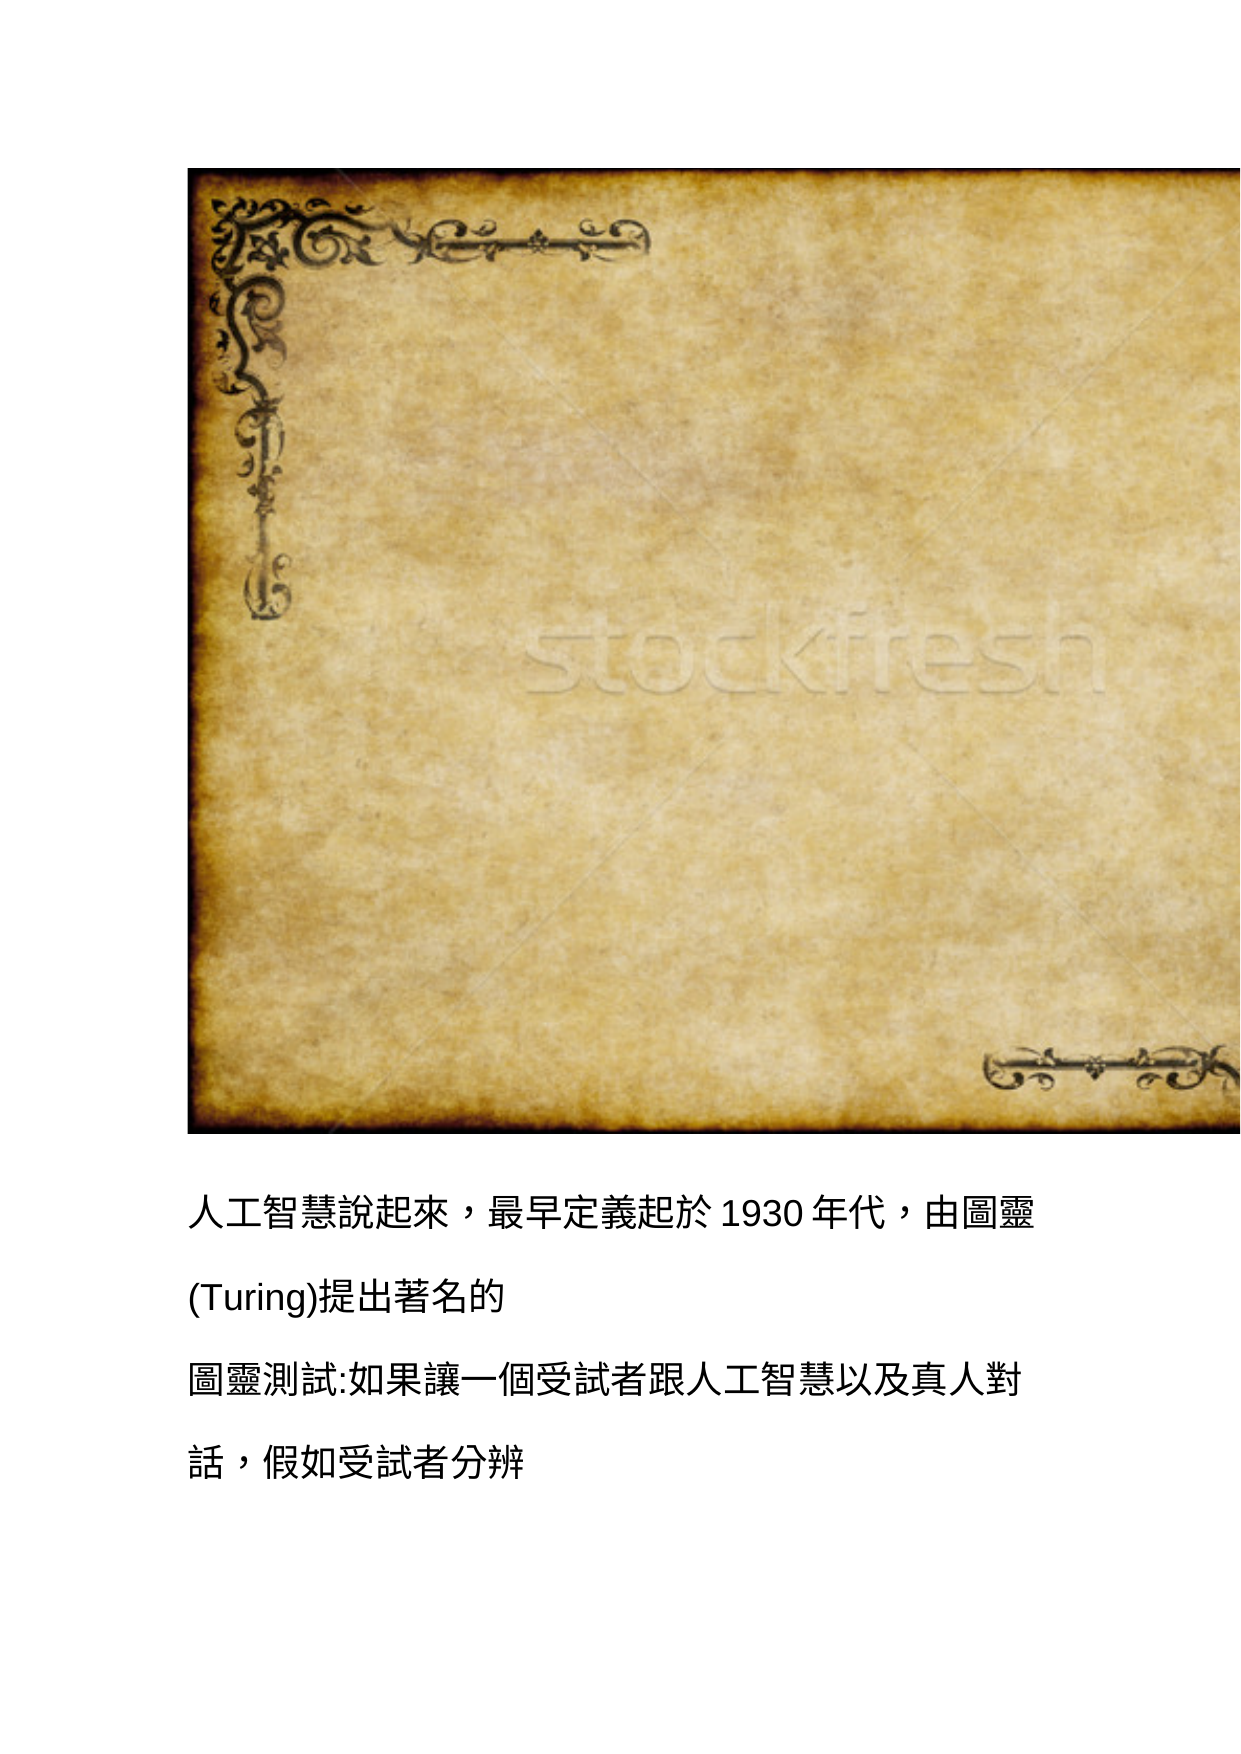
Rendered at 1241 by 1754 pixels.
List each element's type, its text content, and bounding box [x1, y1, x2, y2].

picture [187, 168, 1241, 1134]
text 圖靈測試:如果讓一個受試者跟人工智慧以及真人對話，假如受試者分辨 [187, 1335, 1053, 1502]
text 人工智慧說起來，最早定義起於1930年代，由圖靈(Turing)提出著名的 [187, 1169, 1053, 1335]
